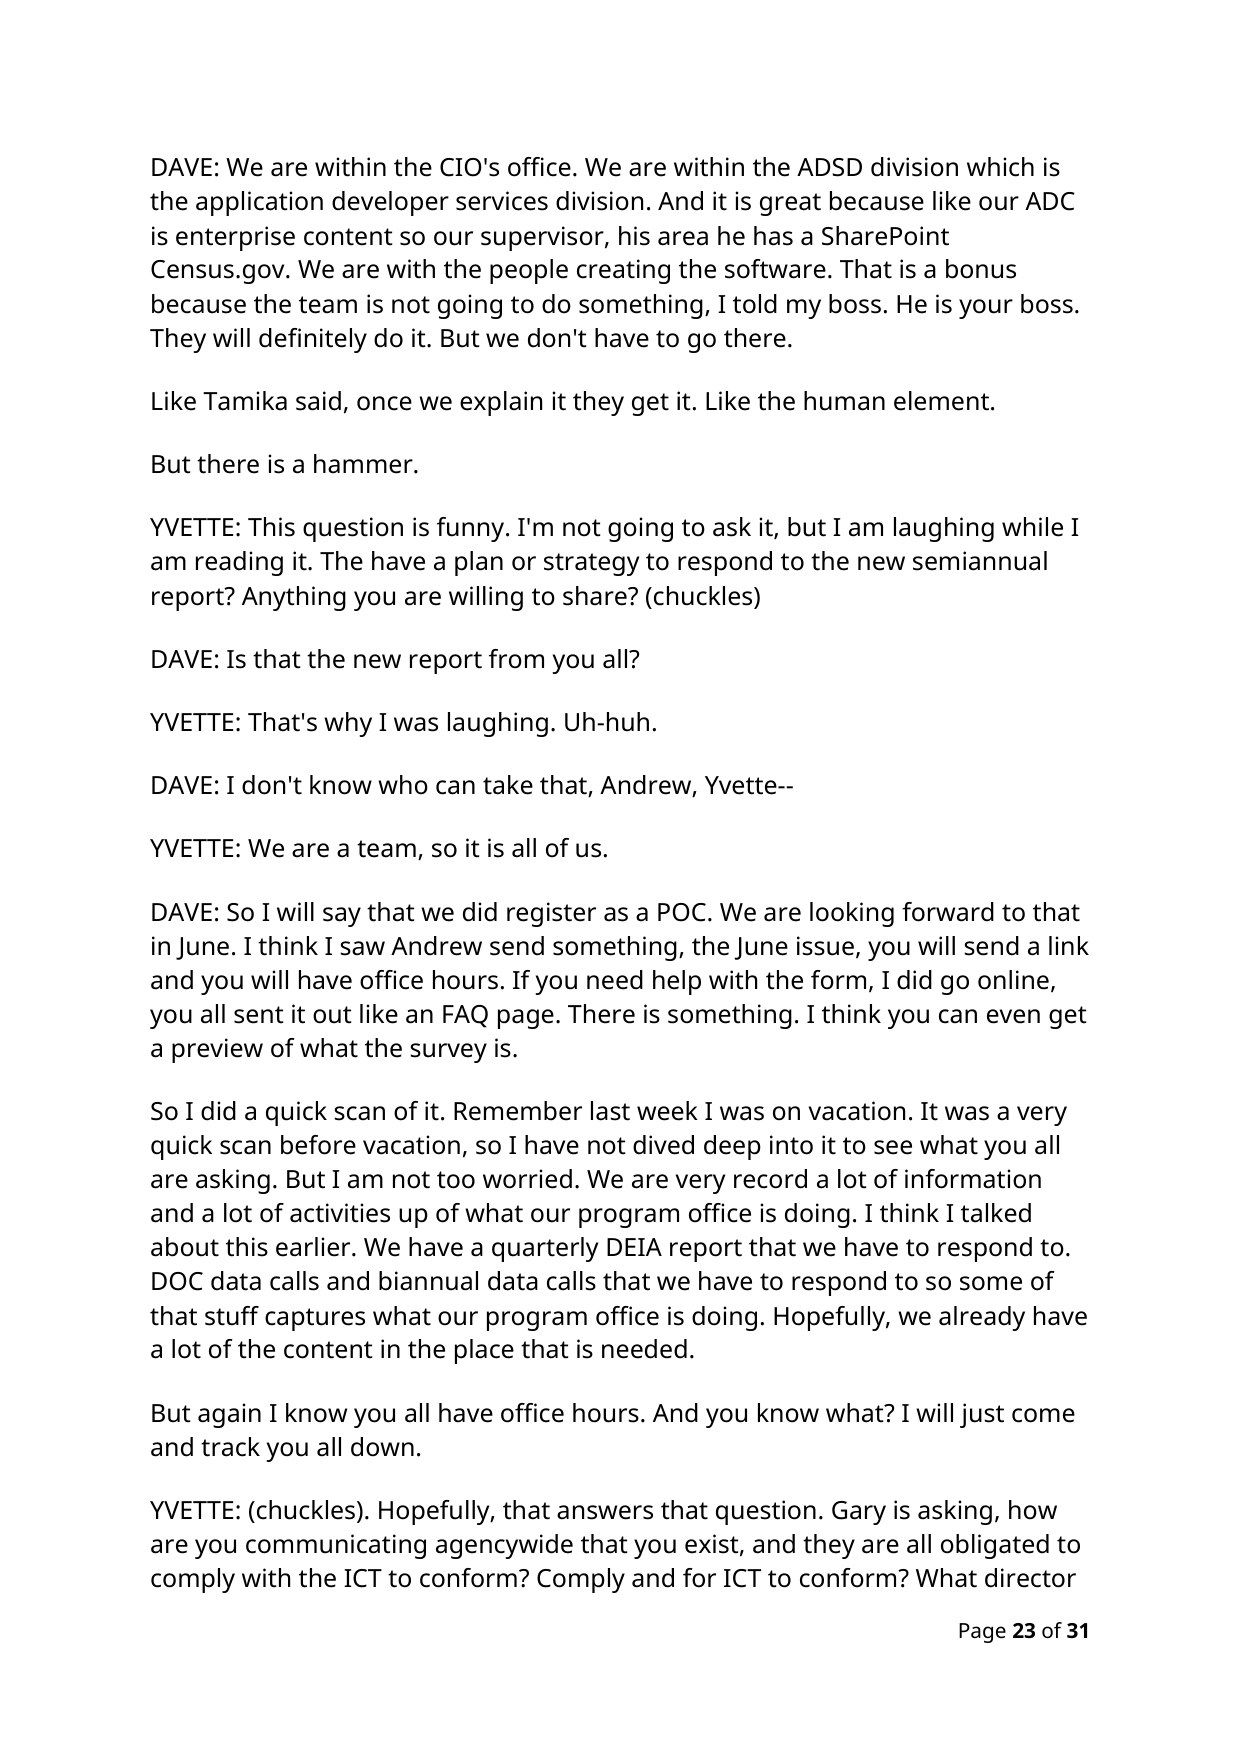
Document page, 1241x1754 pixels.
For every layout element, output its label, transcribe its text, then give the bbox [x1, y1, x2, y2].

text So I did a quick scan of it. Remember last week I was on vacation. It was a very quick scan before vacation, so I have not dived deep into it to see what you all are asking. But I am not too worried. We are very record a lot of information and a lot of activities up of what our program office is doing. I think I talked about this earlier. We have a quarterly DEIA report that we have to respond to. DOC data calls and biannual data calls that we have to respond to so some of that stuff captures what our program office is doing. Hopefully, we already have a lot of the content in the place that is needed. [150, 1094, 1090, 1366]
text DAVE: We are within the CIO's office. We are within the ADSD division which is the application developer services division. And it is great because like our ADC is enterprise content so our supervisor, his area he has a SharePoint Census.gov. We are with the people creating the software. That is a bonus because the team is not going to do something, I told my boss. He is your boss. They will definitely do it. But we don't have to go there. [150, 150, 1090, 354]
text YVETTE: We are a team, so it is all of us. [150, 831, 1090, 865]
text DAVE: So I will say that we did register as a POC. We are looking forward to that in June. I think I saw Andrew send something, the June issue, you will send a link and you will have office hours. If you need help with the form, I did go online, you all sent it out like an FAQ page. There is something. I think you can even get a preview of what the survey is. [150, 894, 1090, 1064]
text But again I know you all have office hours. And you know what? I will just come and track you all down. [150, 1395, 1090, 1463]
text Like Tamika said, once we explain it they get it. Like the human element. [150, 383, 1090, 418]
text But there is a hammer. [150, 447, 1090, 481]
text YVETTE: This question is funny. I'm not going to ask it, but I am laughing while I am reading it. The have a plan or strategy to respond to the new semiannual report? Anything you are willing to share? (chuckles) [150, 510, 1090, 612]
text DAVE: I don't know who can take that, Andrew, Yvette-- [150, 768, 1090, 802]
text YVETTE: That's why I was laughing. Uh-huh. [150, 704, 1090, 739]
text DAVE: Is that the new report from you all? [150, 641, 1090, 675]
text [150, 1493, 1090, 1595]
